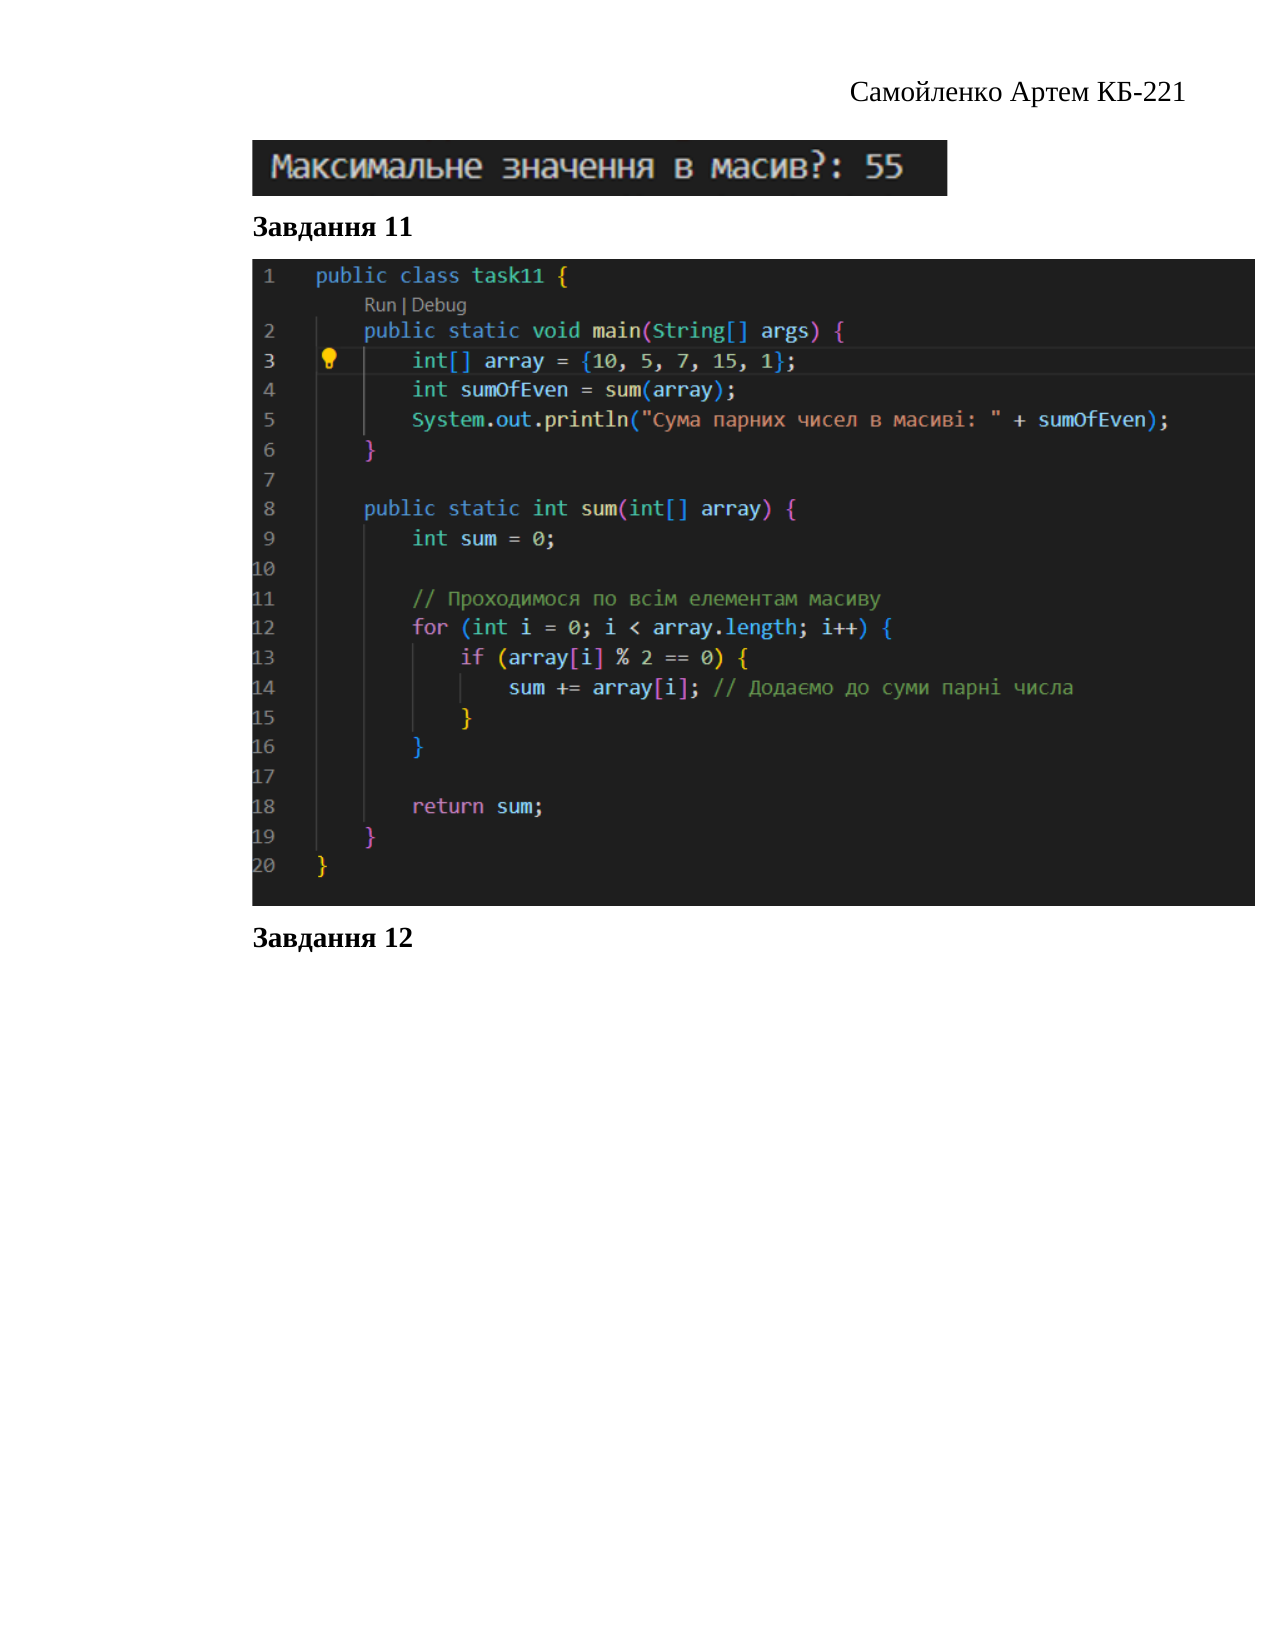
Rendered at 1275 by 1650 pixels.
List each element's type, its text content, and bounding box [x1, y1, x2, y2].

picture [252, 259, 1255, 906]
text Завдання 12 [177, 920, 1186, 953]
picture [252, 140, 948, 196]
text Завдання 11 [177, 209, 1186, 243]
